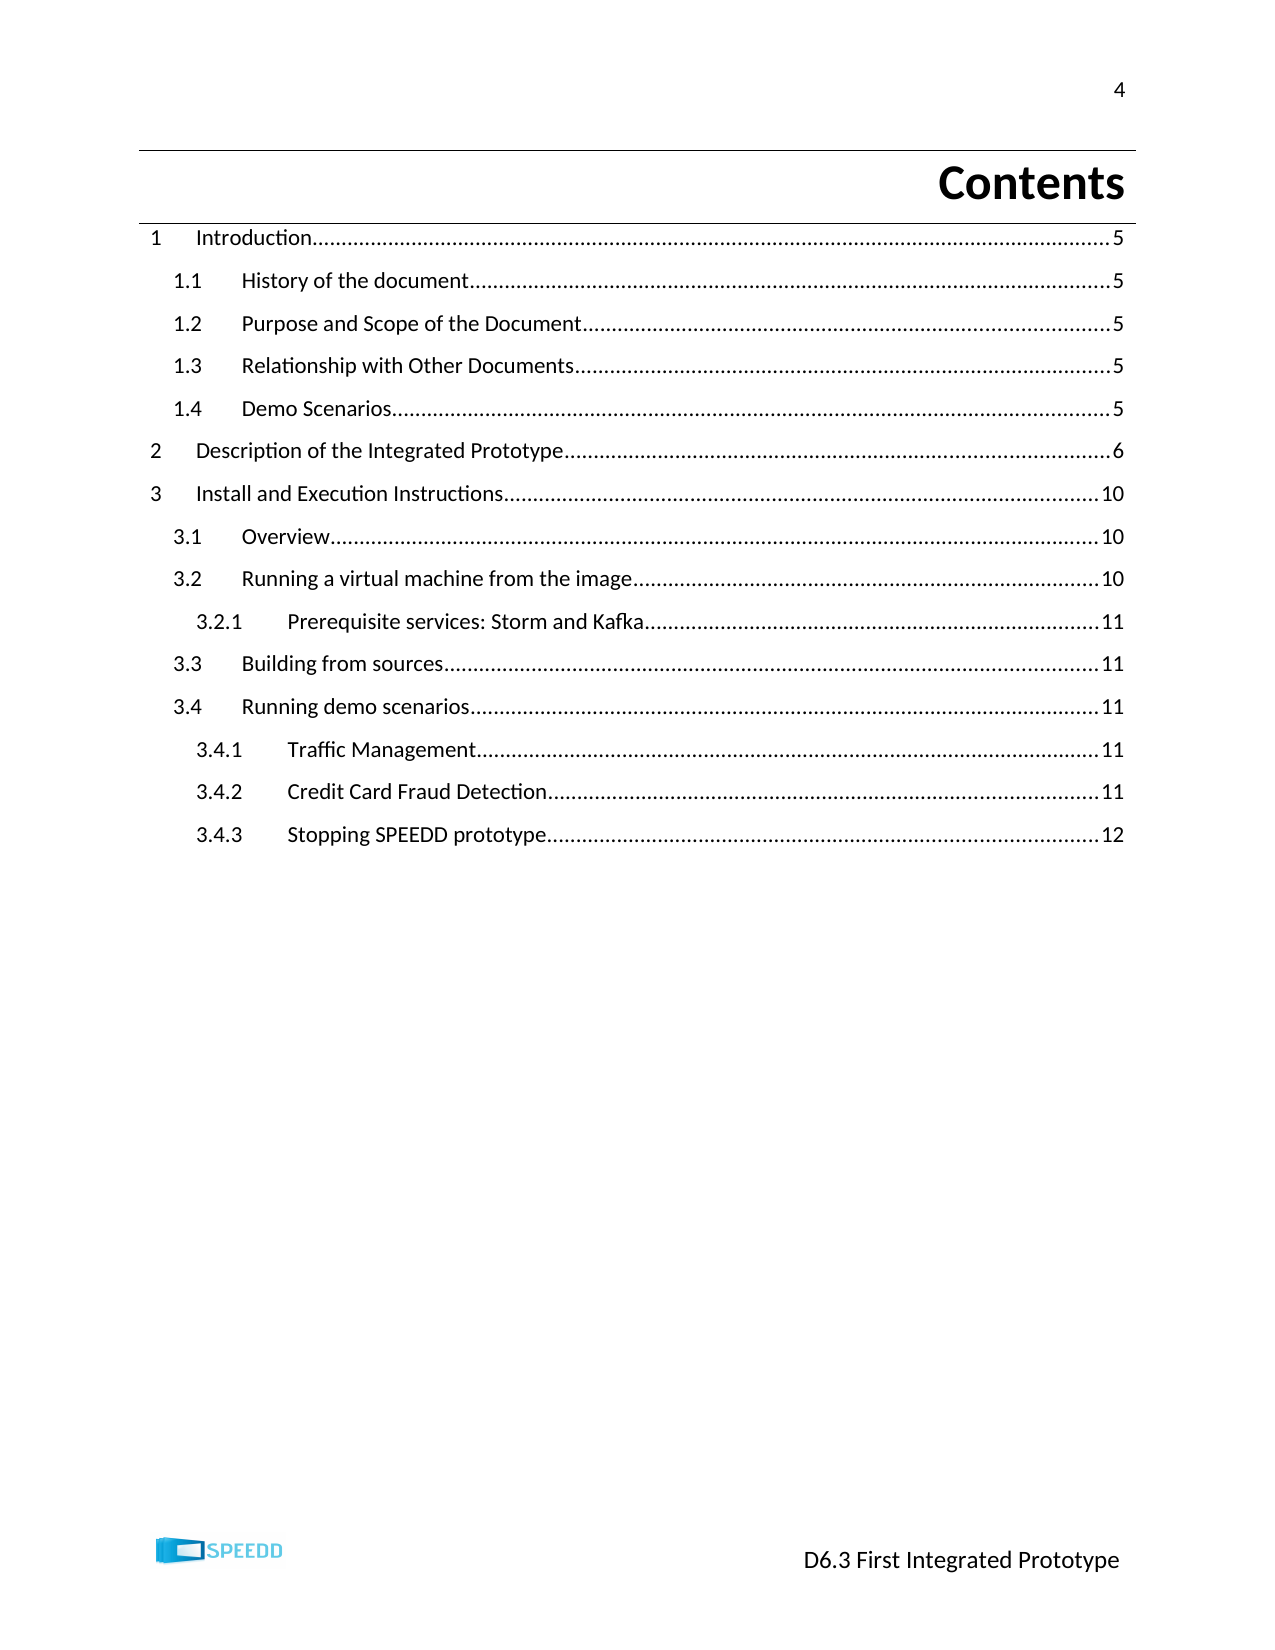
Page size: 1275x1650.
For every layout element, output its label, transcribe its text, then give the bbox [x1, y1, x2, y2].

text 1.3 Relationship with Other Documents 5 [173, 351, 1125, 379]
text 3.4 Running demo scenarios 11 [173, 692, 1125, 720]
text 3.2.1 Prerequisite services: Storm and Kafka 11 [196, 607, 1125, 635]
text 3.2 Running a virtual machine from the image 10 [173, 564, 1125, 592]
text 1.4 Demo Scenarios 5 [173, 394, 1125, 422]
text 3.4.1 Traffic Management 11 [196, 735, 1125, 763]
text 3 Install and Execution Instructions 10 [150, 479, 1125, 507]
picture [150, 1532, 287, 1569]
text 1.2 Purpose and Scope of the Document 5 [173, 309, 1125, 337]
text 2 Description of the Integrated Prototype 6 [150, 437, 1125, 464]
text 3.4.3 Stopping SPEEDD prototype 12 [196, 820, 1125, 848]
text 1 Introduction 5 [150, 224, 1125, 252]
text 3.3 Building from sources 11 [173, 649, 1125, 678]
text 3.4.2 Credit Card Fraud Detection 11 [196, 777, 1125, 805]
text 1.1 History of the document 5 [173, 266, 1125, 294]
text 3.1 Overview 10 [173, 522, 1125, 550]
table_header Contents [139, 151, 1136, 222]
